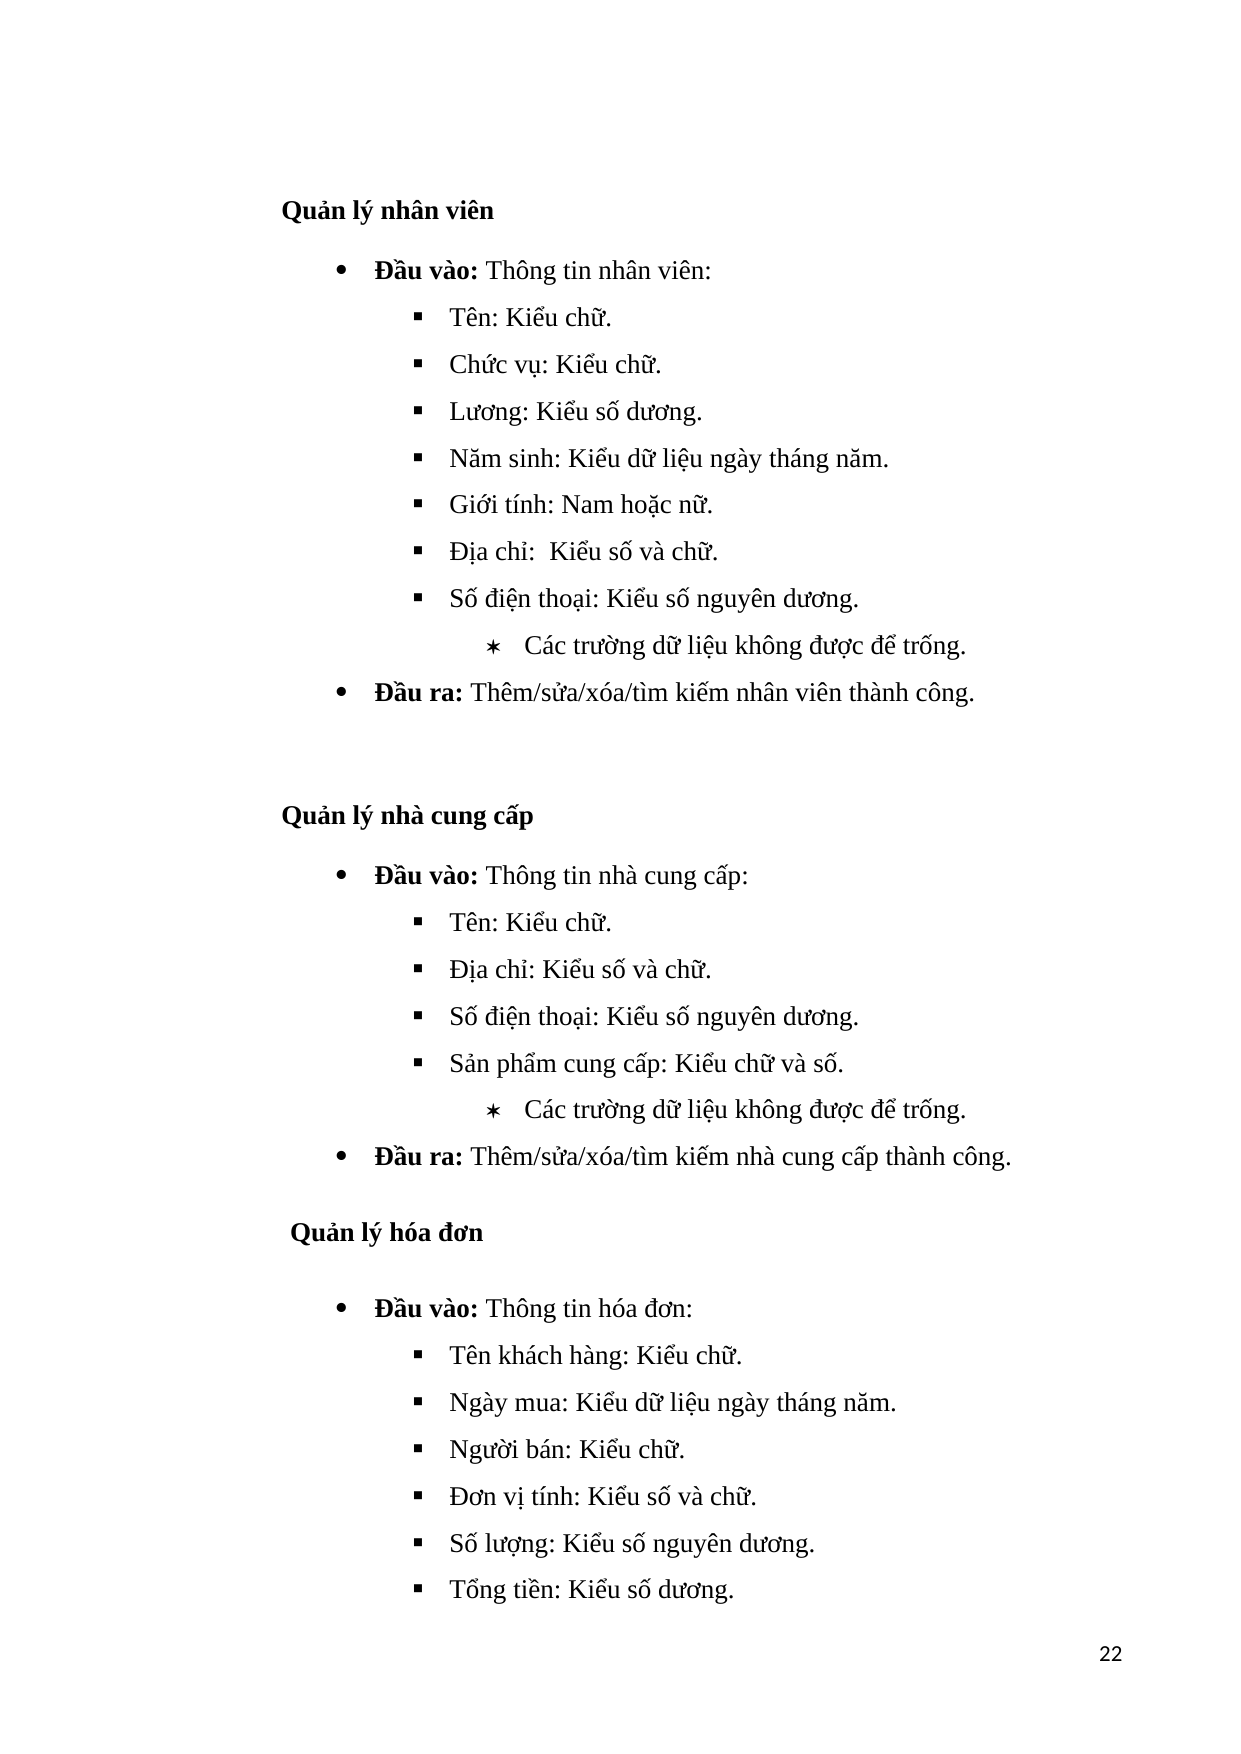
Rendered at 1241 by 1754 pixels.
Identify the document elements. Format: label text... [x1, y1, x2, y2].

list Địa chỉ: Kiểu số và chữ. [412, 953, 1122, 984]
list Số điện thoại: Kiểu số nguyên dương. [412, 1000, 1122, 1031]
list Đầu vào: Thông tin hóa đơn: [337, 1292, 1122, 1323]
list Các trường dữ liệu không được để trống. [487, 629, 1122, 661]
list Đơn vị tính: Kiểu số và chữ. [412, 1480, 1122, 1511]
list Đầu vào: Thông tin nhân viên: [337, 254, 1122, 286]
list Tên: Kiểu chữ. [412, 301, 1122, 332]
text Quản lý nhà cung cấp [224, 799, 1122, 830]
list Đầu vào: Thông tin nhà cung cấp: [337, 859, 1122, 890]
list Chức vụ: Kiểu chữ. [412, 348, 1122, 379]
list Đầu ra: Thêm/sửa/xóa/tìm kiếm nhà cung cấp thành công. [337, 1140, 1122, 1172]
list Sản phẩm cung cấp: Kiểu chữ và số. [412, 1047, 1122, 1078]
list Người bán: Kiểu chữ. [412, 1433, 1122, 1464]
list Đầu ra: Thêm/sửa/xóa/tìm kiếm nhân viên thành công. [337, 676, 1122, 707]
text Quản lý hóa đơn [224, 1216, 1122, 1248]
list Tên: Kiểu chữ. [412, 906, 1122, 937]
list Lương: Kiểu số dương. [412, 395, 1122, 426]
text Quản lý nhân viên [224, 194, 1122, 225]
list Tổng tiền: Kiểu số dương. [412, 1573, 1122, 1605]
list Ngày mua: Kiểu dữ liệu ngày tháng năm. [412, 1386, 1122, 1417]
list Năm sinh: Kiểu dữ liệu ngày tháng năm. [412, 442, 1122, 473]
list Số lượng: Kiểu số nguyên dương. [412, 1527, 1122, 1558]
list Các trường dữ liệu không được để trống. [487, 1093, 1122, 1125]
list Địa chỉ: Kiểu số và chữ. [412, 536, 1122, 567]
list Tên khách hàng: Kiểu chữ. [412, 1339, 1122, 1370]
list Số điện thoại: Kiểu số nguyên dương. [412, 582, 1122, 614]
list Giới tính: Nam hoặc nữ. [412, 489, 1122, 520]
